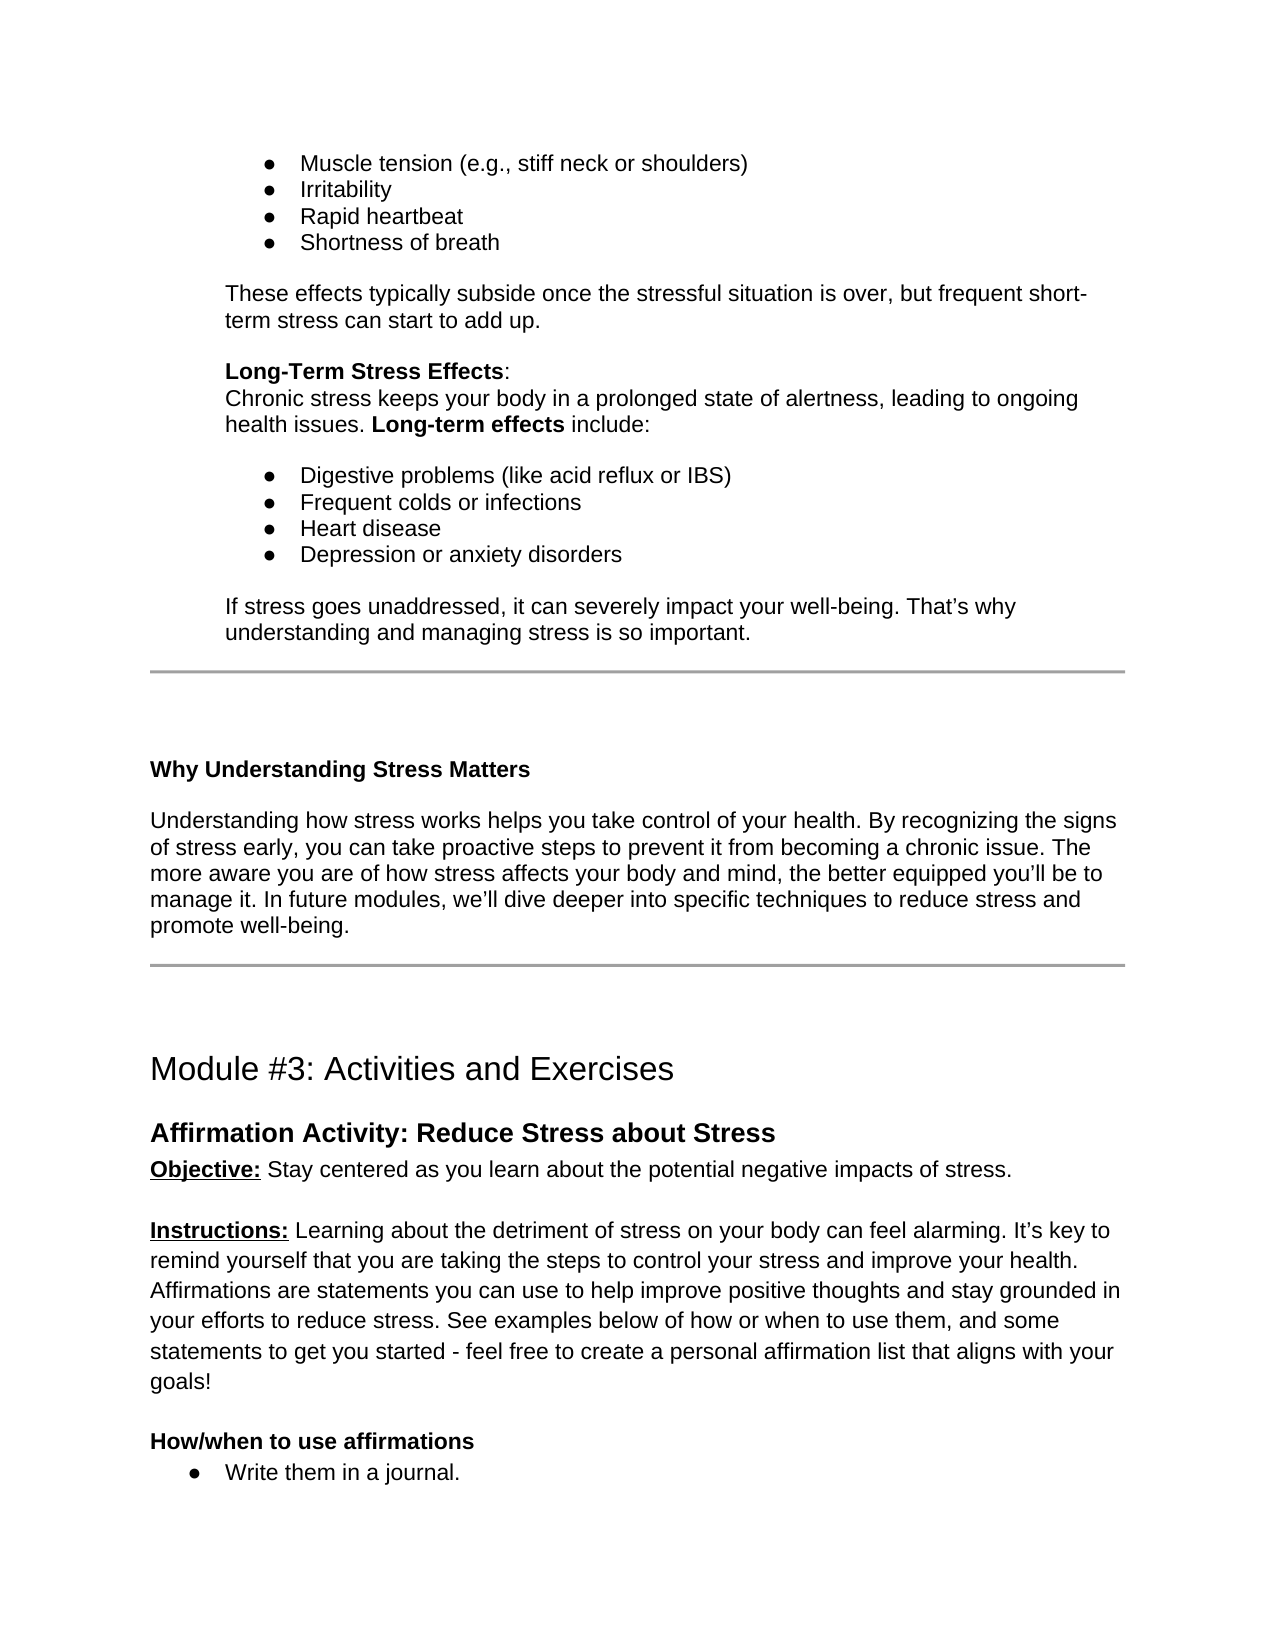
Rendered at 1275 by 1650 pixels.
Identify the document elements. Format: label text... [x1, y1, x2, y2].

list Shortness of breath [262, 229, 1125, 255]
list Muscle tension (e.g., stiff neck or shoulders) [262, 150, 1125, 176]
text These effects typically subside once the stressful situation is over, but frequent short-term stress can start to add up. [225, 280, 1125, 333]
text Long-Term Stress Effects: Chronic stress keeps your body in a prolonged state of alertness, leading to ongoing health issues. Long-term effects include: [225, 358, 1125, 437]
list Depression or anxiety disorders [262, 541, 1125, 568]
list Digestive problems (like acid reflux or IBS) [262, 462, 1125, 488]
list Heart disease [262, 515, 1125, 541]
subtitle Module #3: Activities and Exercises [150, 1049, 1125, 1088]
list Rapid heartbeat [262, 203, 1125, 229]
text How/when to use affirmations [150, 1428, 1125, 1455]
subtitle Why Understanding Stress Matters [150, 756, 1125, 782]
text Instructions: Learning about the detriment of stress on your body can feel alarming. It’s key to remind yourself that you are taking the steps to control your stress and improve your health. Affirmations are statements you can use to help improve positive thoughts and stay grounded in your efforts to reduce stress. See examples below of how or when to use them, and some statements to get you started - feel free to create a personal affirmation list that aligns with your goals! [150, 1187, 1125, 1394]
list Write them in a journal. [187, 1458, 1125, 1485]
list Irritability [262, 176, 1125, 203]
list Frequent colds or infections [262, 488, 1125, 515]
subtitle Affirmation Activity: Reduce Stress about Stress [150, 1117, 1125, 1148]
text If stress goes unaddressed, it can severely impact your well-being. That’s why understanding and managing stress is so important. [225, 593, 1125, 645]
text Understanding how stress works helps you take control of your health. By recognizing the signs of stress early, you can take proactive steps to prevent it from becoming a chronic issue. The more aware you are of how stress affects your body and mind, the better equipped you’ll be to manage it. In future modules, we’ll dive deeper into specific techniques to reduce stress and promote well-being. [150, 807, 1125, 939]
text Objective: Stay centered as you learn about the potential negative impacts of stress. [150, 1156, 1125, 1183]
